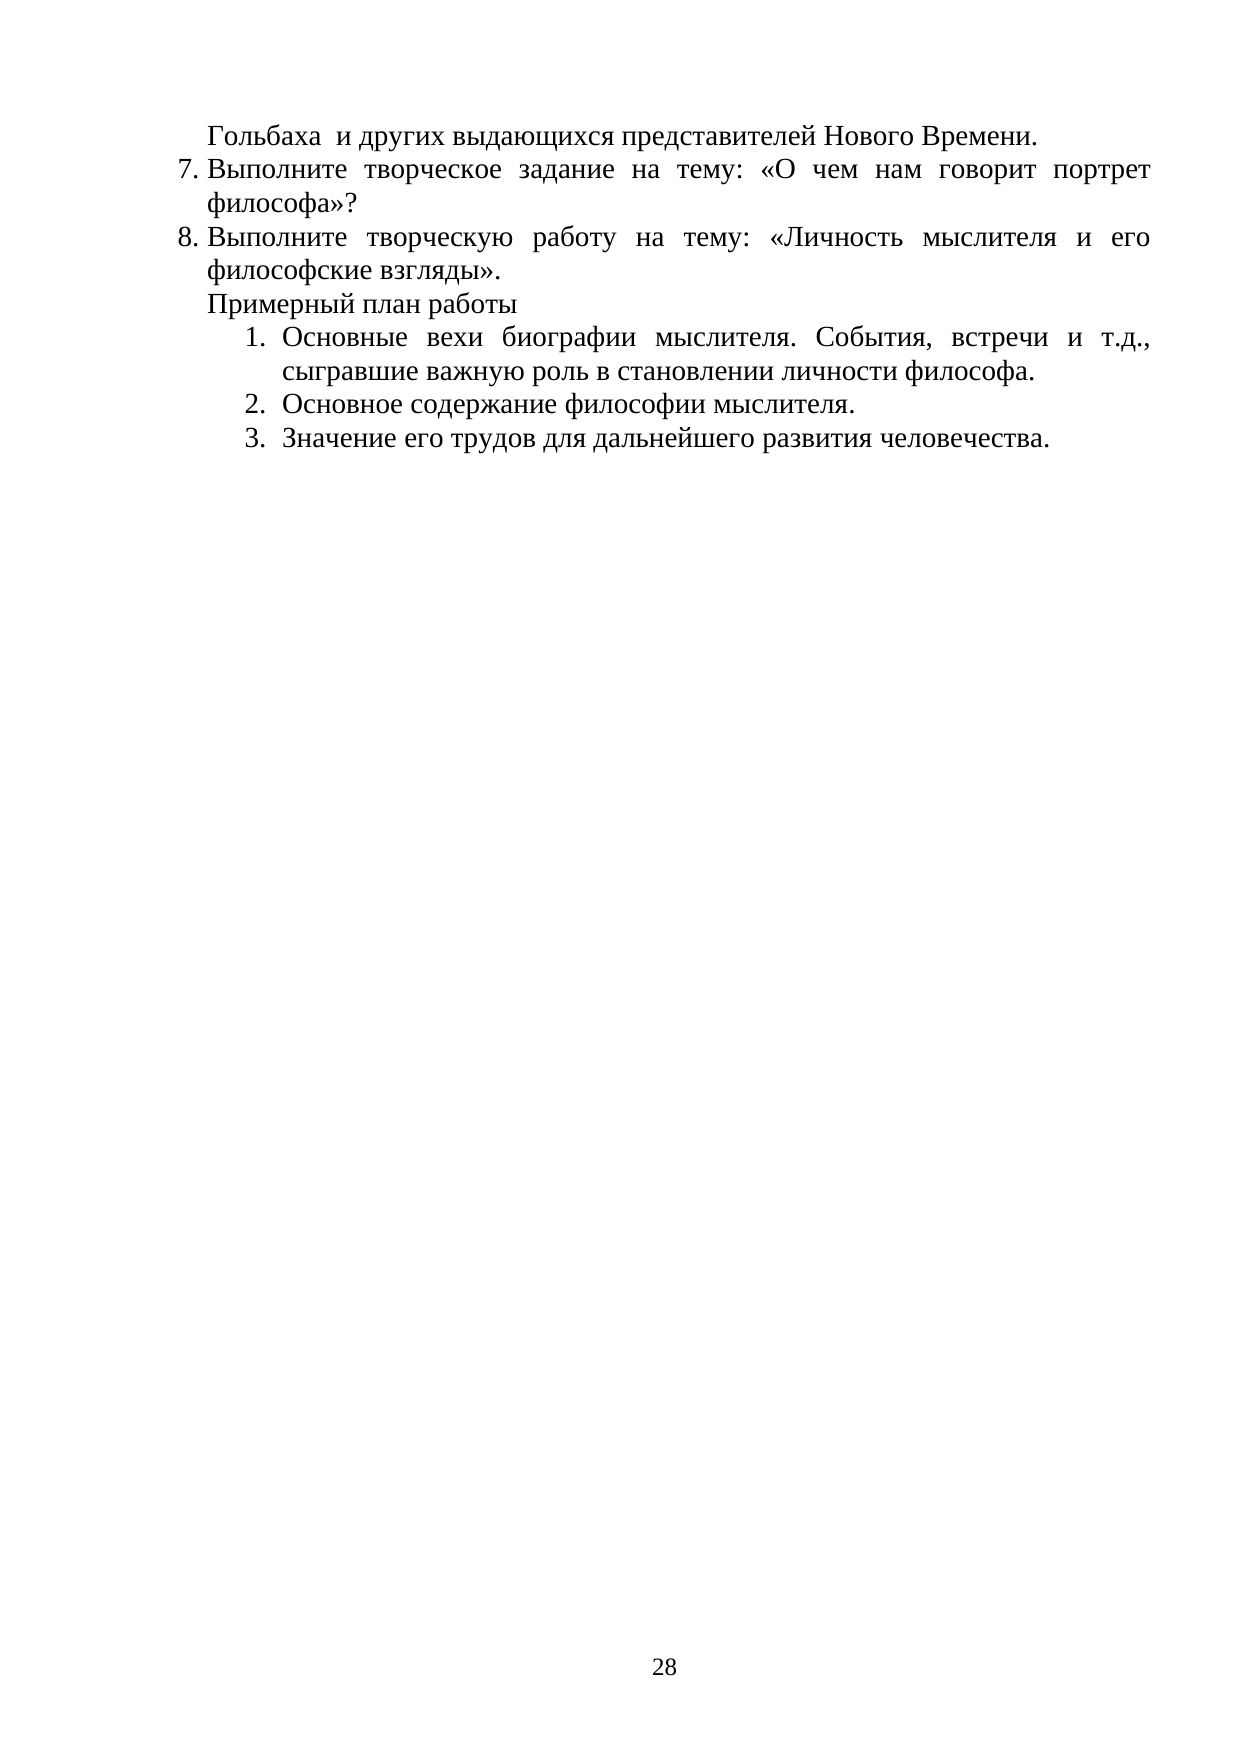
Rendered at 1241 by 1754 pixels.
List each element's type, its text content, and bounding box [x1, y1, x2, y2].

list Значение его трудов для дальнейшего развития человечества. [244, 420, 1152, 453]
list Основное содержание философии мыслителя. [244, 386, 1152, 420]
list Основные вехи биографии мыслителя. События, встречи и т.д., сыгравшие важную роль в становлении личности философа. [244, 319, 1152, 386]
list Выполните творческую работу на тему: «Личность мыслителя и его философские взгляды». [177, 219, 1152, 286]
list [177, 118, 1152, 152]
text Примерный план работы [207, 286, 1152, 319]
list Выполните творческое задание на тему: «О чем нам говорит портрет философа»? [177, 152, 1152, 219]
